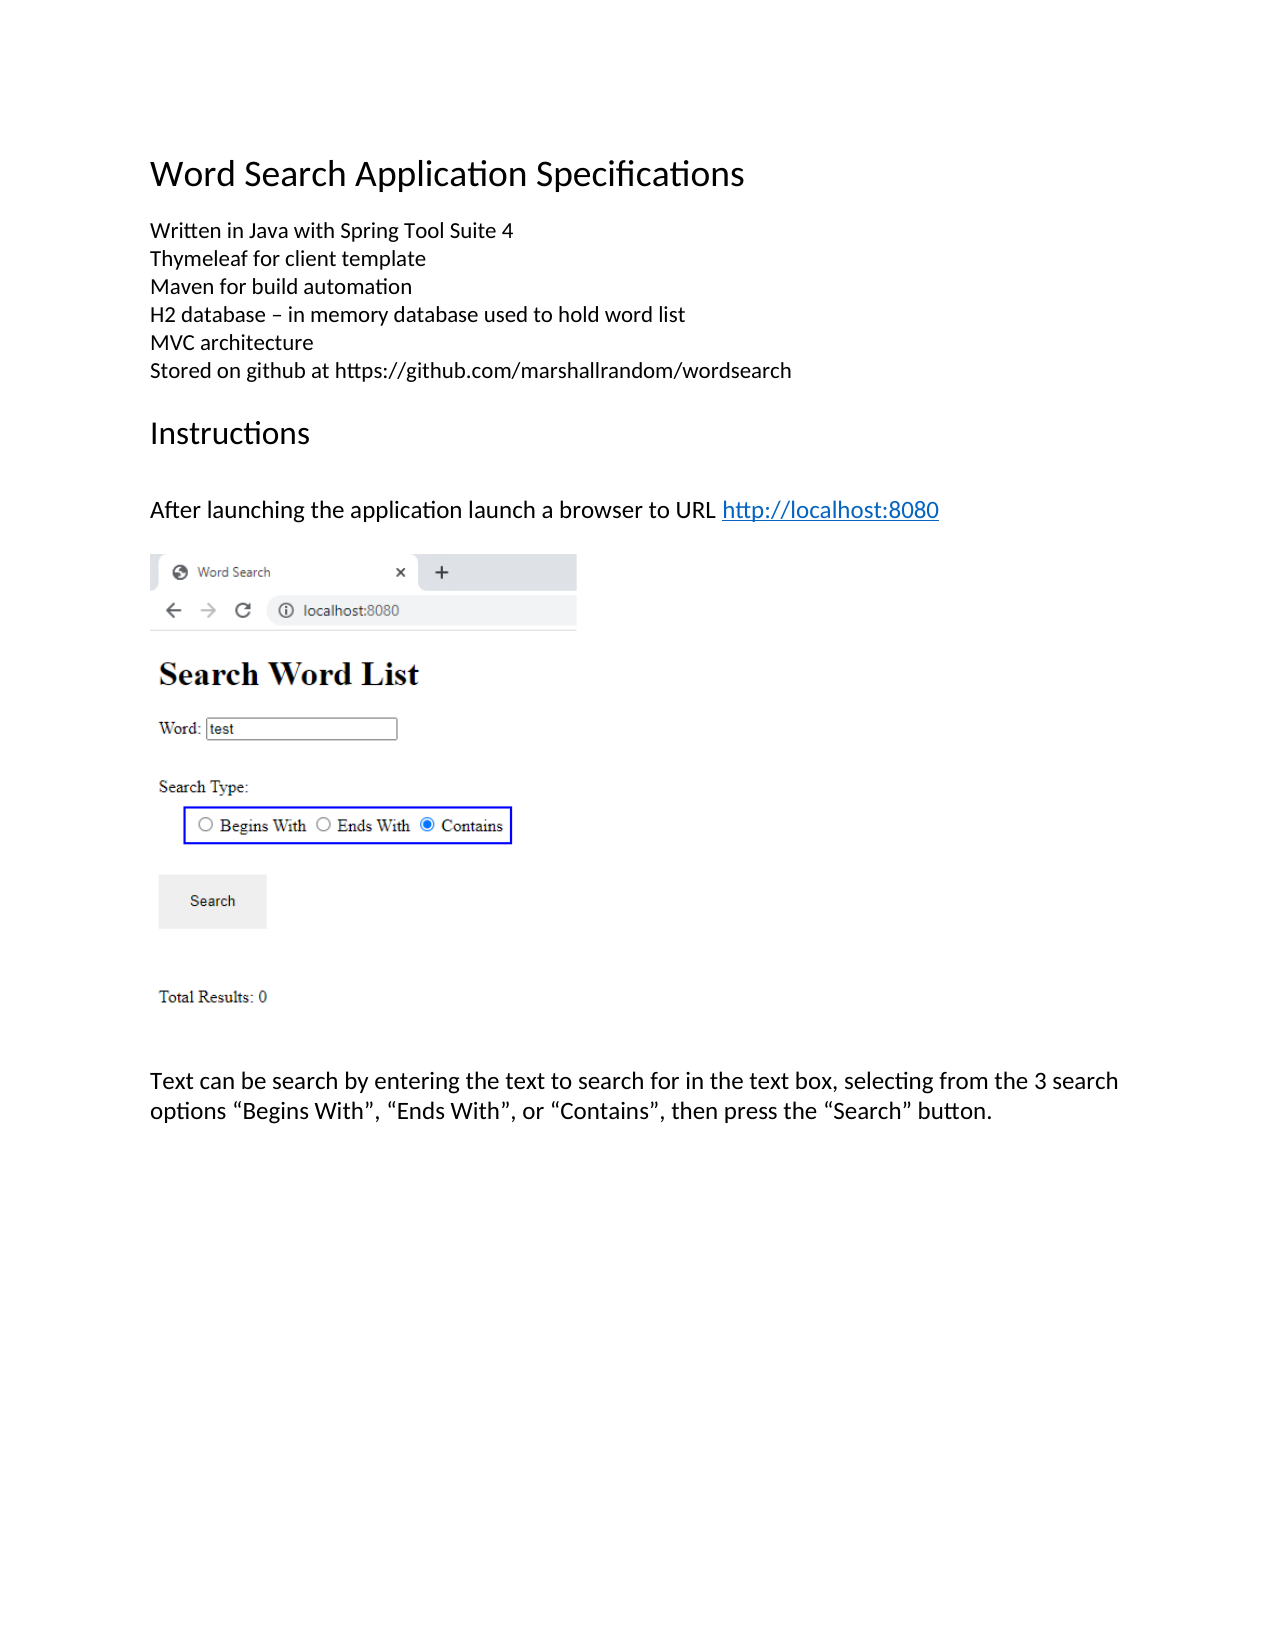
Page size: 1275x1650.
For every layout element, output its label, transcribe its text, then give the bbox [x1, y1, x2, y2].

text Maven for build automation [150, 272, 1125, 300]
picture [150, 554, 577, 1035]
text Stored on github at https://github.com/marshallrandom/wordsearch [150, 356, 1125, 384]
text Written in Java with Spring Tool Suite 4 [150, 216, 1125, 244]
text After launching the application launch a browser to URL http://localhost:8080 [150, 494, 1125, 524]
text Instructions [150, 412, 1125, 453]
text Thymeleaf for client template [150, 244, 1125, 272]
text MVC architecture [150, 328, 1125, 356]
text Word Search Application Specifications [150, 150, 1125, 196]
text Text can be search by entering the text to search for in the text box, selecting from the 3 search options “Begins With”, “Ends With”, or “Contains”, then press the “Search” button. [150, 1065, 1125, 1126]
text H2 database – in memory database used to hold word list [150, 300, 1125, 328]
